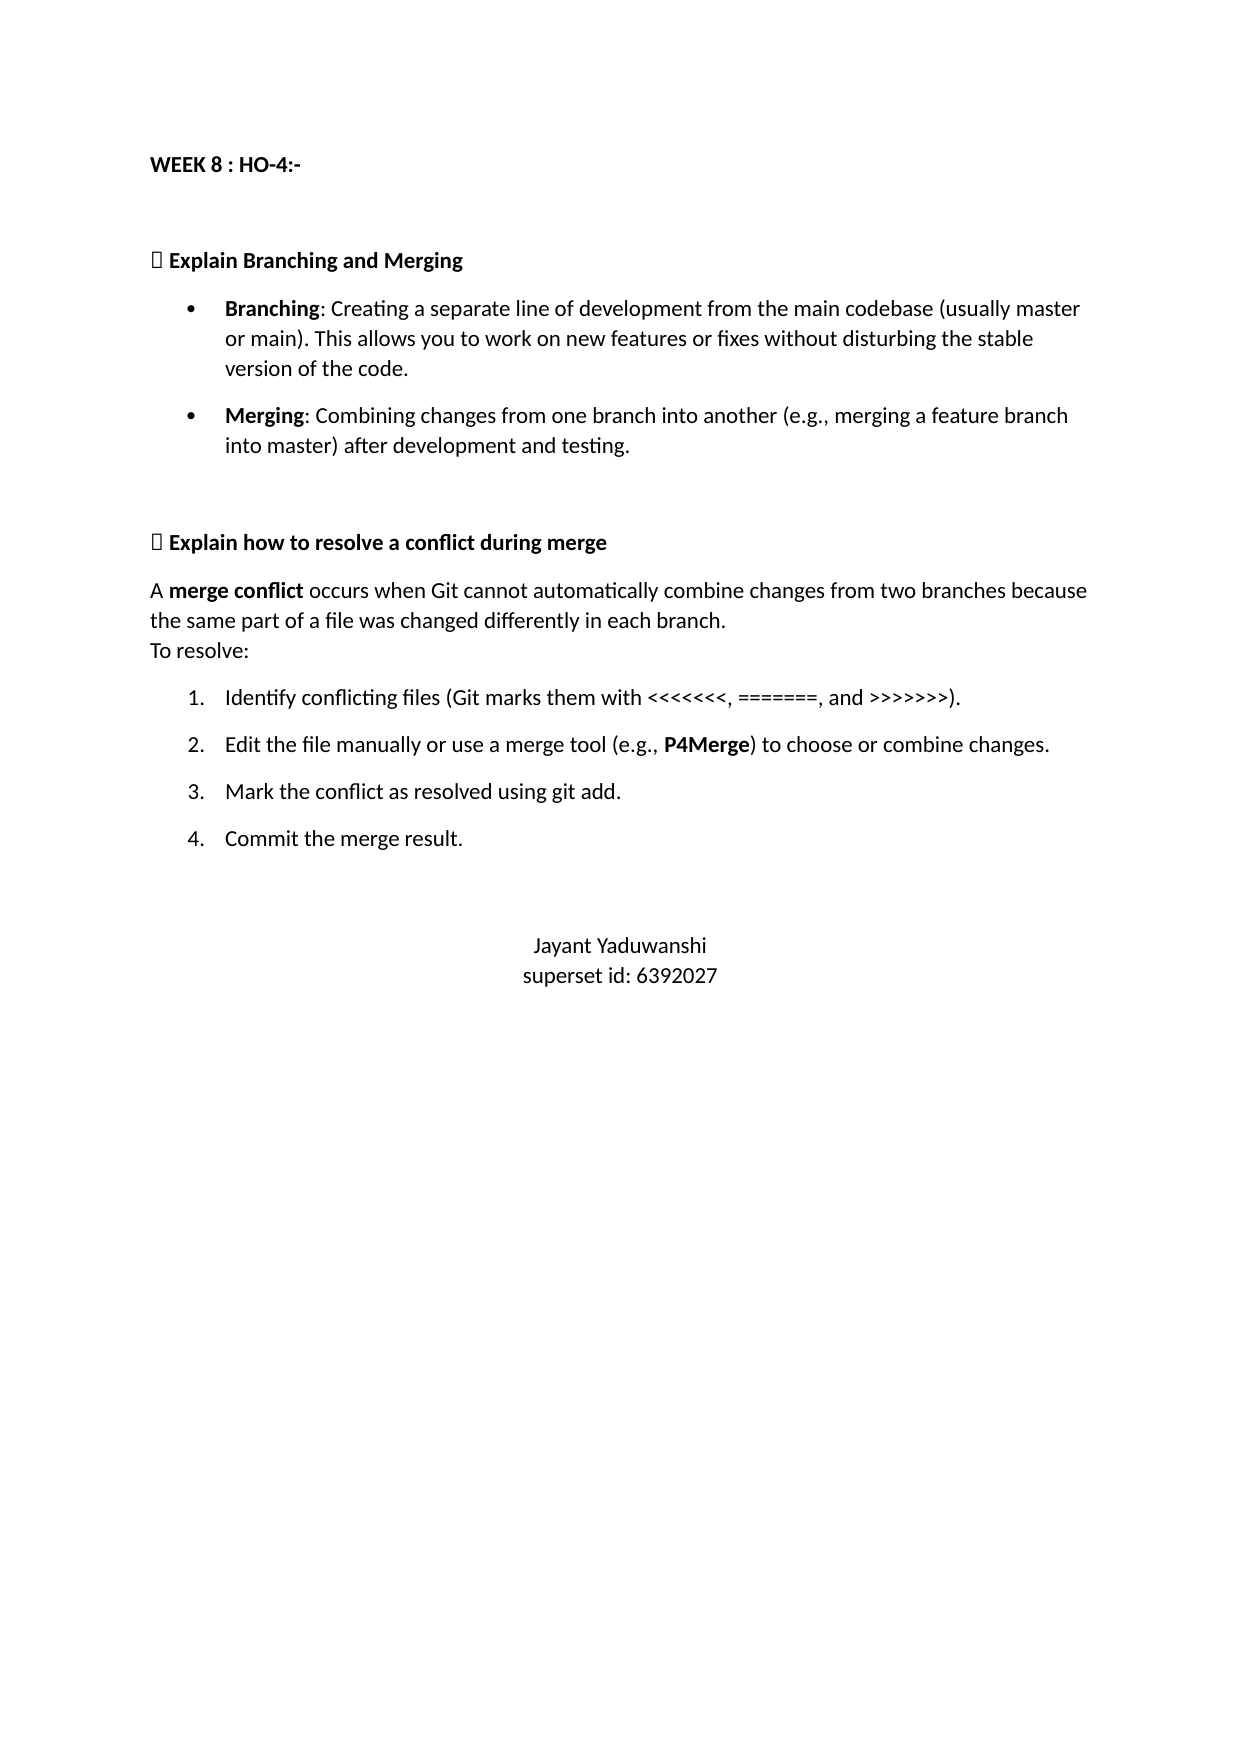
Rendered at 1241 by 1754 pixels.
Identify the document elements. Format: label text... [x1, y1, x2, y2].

list Commit the merge result. [187, 824, 1090, 852]
text Jayant Yaduwanshi superset id: 6392027 [150, 871, 1090, 989]
text 🔹 Explain how to resolve a conflict during merge [150, 525, 1090, 557]
list Mark the conflict as resolved using git add. [187, 777, 1090, 805]
list Identify conflicting files (Git marks them with <<<<<<<, =======, and >>>>>>>). [187, 683, 1090, 711]
list Branching: Creating a separate line of development from the main codebase (usually master or main). This allows you to work on new features or fixes without disturbing the stable version of the code. [187, 294, 1090, 383]
text A merge conflict occurs when Git cannot automatically combine changes from two branches because the same part of a file was changed differently in each branch. To resolve: [150, 576, 1090, 664]
list Merging: Combining changes from one branch into another (e.g., merging a feature branch into master) after development and testing. [187, 401, 1090, 460]
text 🔹 Explain Branching and Merging [150, 244, 1090, 275]
text WEEK 8 : HO-4:- [150, 150, 1090, 178]
list Edit the file manually or use a merge tool (e.g., P4Merge) to choose or combine changes. [187, 730, 1090, 758]
